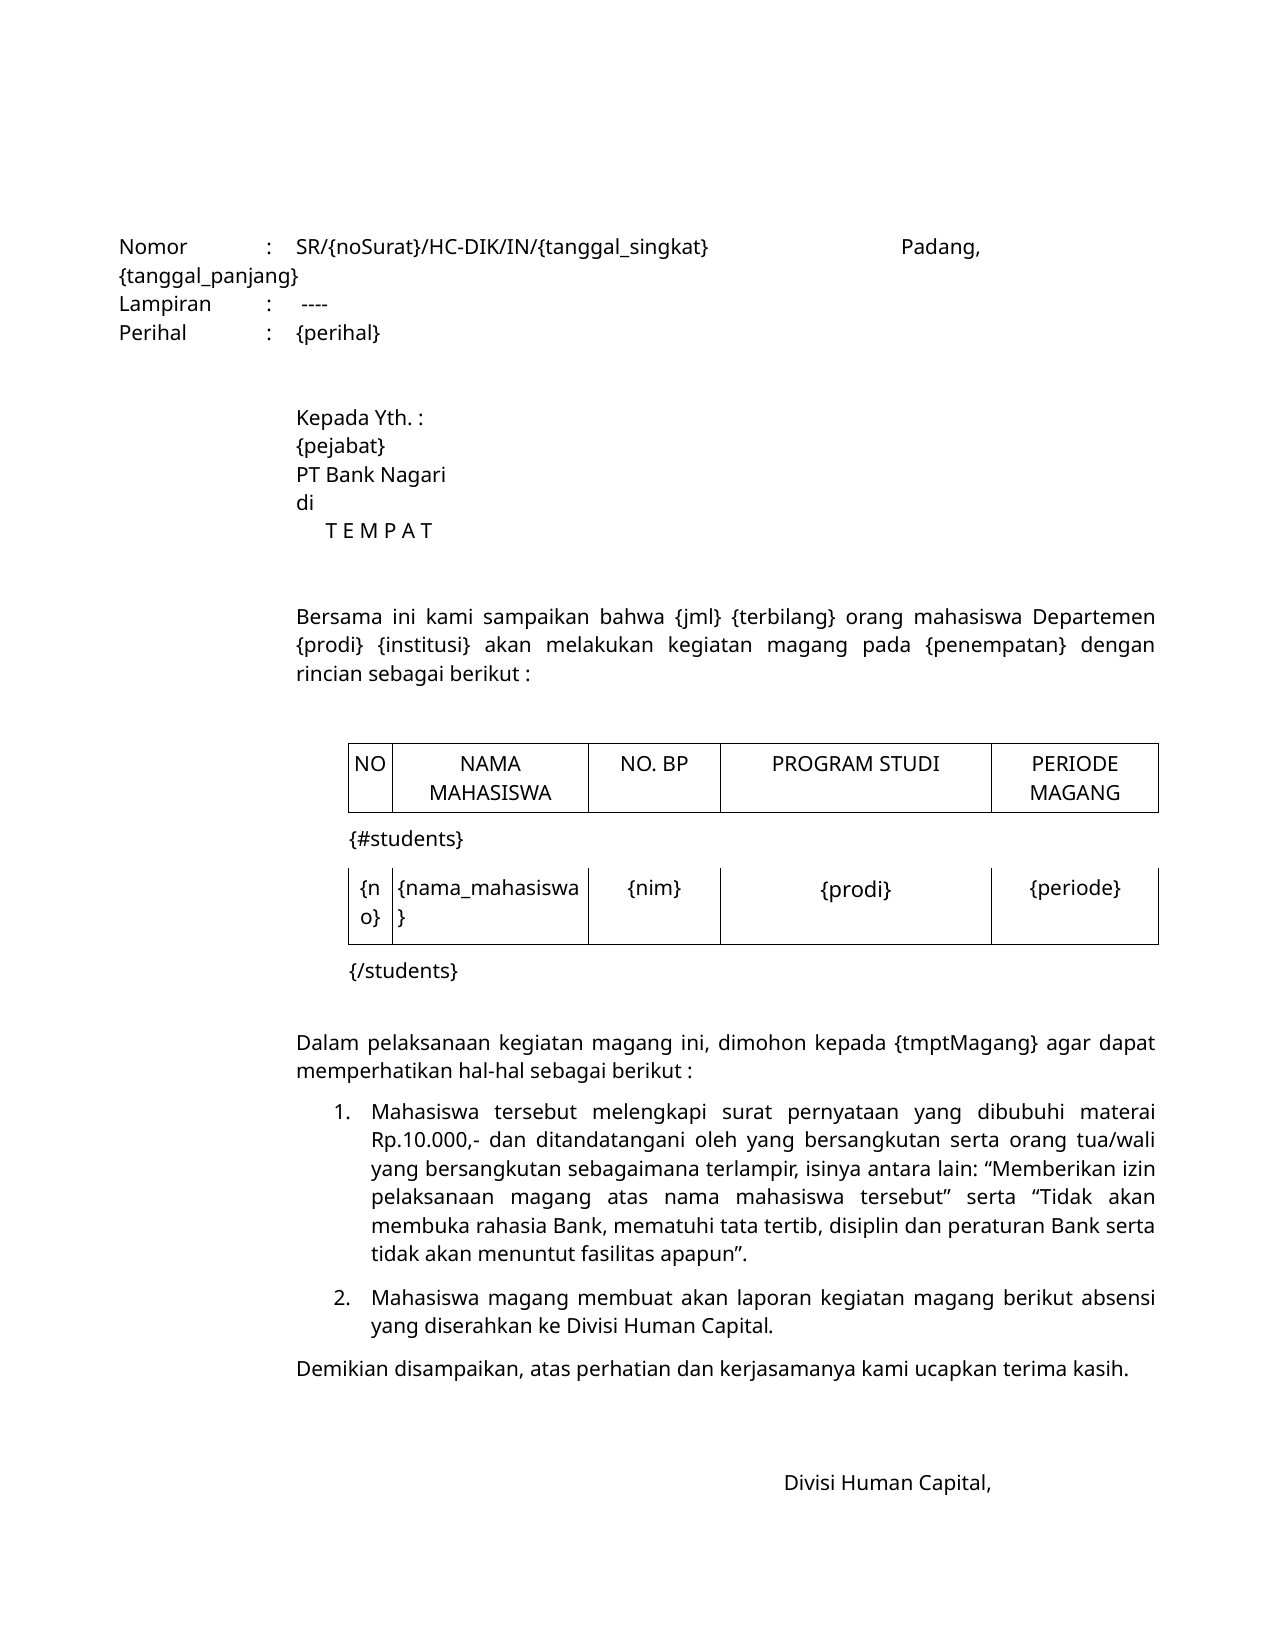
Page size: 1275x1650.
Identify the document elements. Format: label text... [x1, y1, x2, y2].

table_header {periode} [992, 868, 1158, 944]
text di [118, 488, 1156, 517]
text Nomor : SR/{noSurat}/HC-DIK/IN/{tanggal_singkat} Padang, {tanggal_panjang} [118, 232, 1156, 289]
text PT Bank Nagari [118, 460, 1156, 488]
text Dalam pelaksanaan kegiatan magang ini, dimohon kepada {tmptMagang} agar dapat memperhatikan hal-hal sebagai berikut : [296, 1028, 1156, 1085]
table_header {nama_mahasiswa} [393, 868, 588, 944]
table_header PERIODE MAGANG [992, 744, 1158, 812]
table_header {no} [349, 868, 392, 944]
text {/students} [349, 956, 1156, 985]
text {pejabat} [118, 431, 1156, 460]
text T E M P A T [296, 517, 1156, 545]
table_header NO [349, 744, 392, 812]
table_header {prodi} [721, 868, 991, 944]
table_header NAMA MAHASISWA [393, 744, 588, 812]
table_header PROGRAM STUDI [721, 744, 991, 812]
text Divisi Human Capital, [178, 1468, 1156, 1497]
text {#students} [349, 824, 1156, 853]
table_header NO. BP [589, 744, 720, 812]
text Bersama ini kami sampaikan bahwa {jml} {terbilang} orang mahasiswa Departemen {prodi} {institusi} akan melakukan kegiatan magang pada {penempatan} dengan rincian sebagai berikut : [296, 602, 1156, 687]
text Perihal : {perihal} [118, 318, 1156, 346]
text Demikian disampaikan, atas perhatian dan kerjasamanya kami ucapkan terima kasih. [296, 1354, 1156, 1383]
text Kepada Yth. : [118, 403, 1156, 431]
text Lampiran : ---- [118, 289, 1156, 318]
list Mahasiswa tersebut melengkapi surat pernyataan yang dibubuhi materai Rp.10.000,- dan ditandatangani oleh yang bersangkutan serta orang tua/wali yang bersangkutan sebagaimana terlampir, isinya antara lain: “Memberikan izin pelaksanaan magang atas nama mahasiswa tersebut” serta “Tidak akan membuka rahasia Bank, mematuhi tata tertib, disiplin dan peraturan Bank serta tidak akan menuntut fasilitas apapun”. [333, 1097, 1156, 1268]
list Mahasiswa magang membuat akan laporan kegiatan magang berikut absensi yang diserahkan ke Divisi Human Capital. [333, 1283, 1156, 1339]
table_header {nim} [589, 868, 720, 944]
